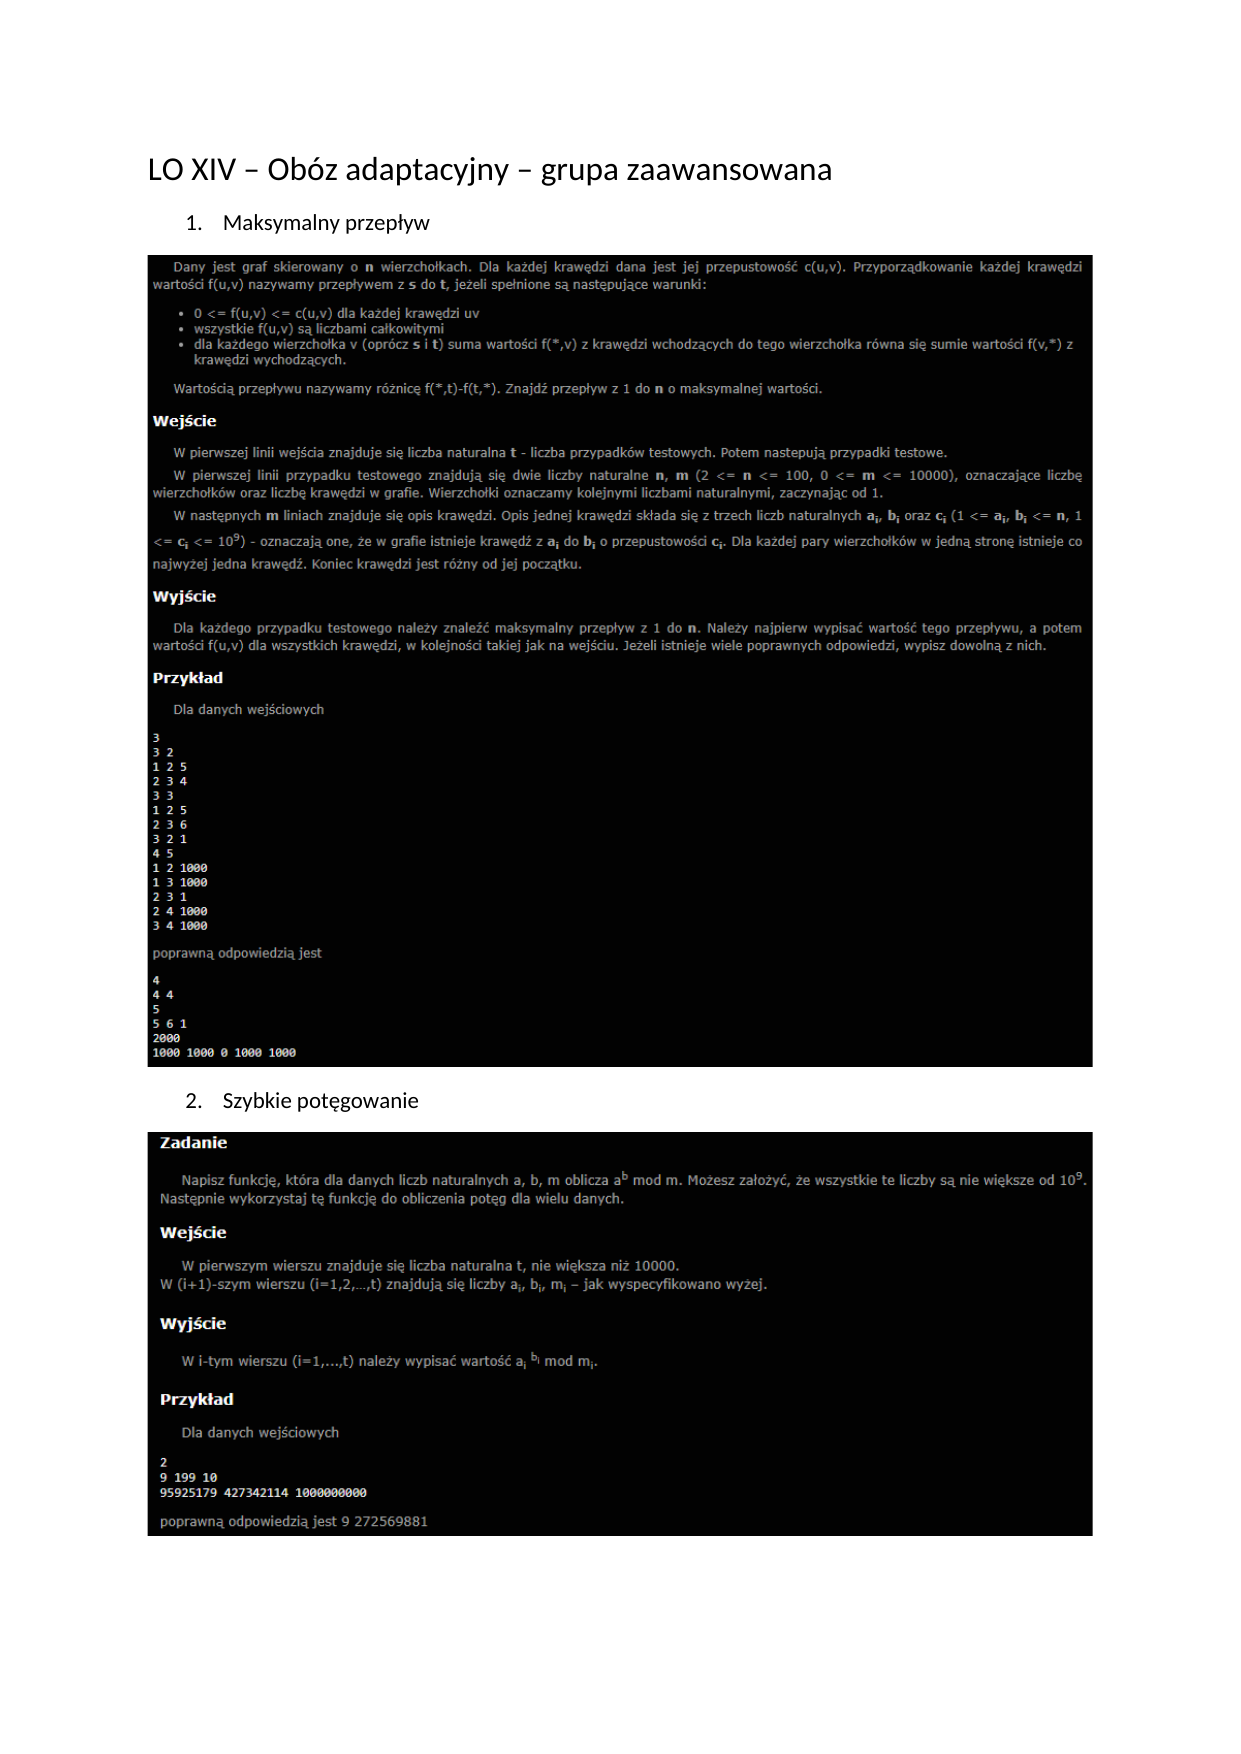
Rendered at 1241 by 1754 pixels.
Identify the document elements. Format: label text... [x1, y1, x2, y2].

picture [147, 255, 1093, 1067]
list Szybkie potęgowanie [185, 1086, 1093, 1114]
list Maksymalny przepływ [185, 208, 1093, 236]
picture [147, 1132, 1093, 1536]
text LO XIV – Obóz adaptacyjny – grupa zaawansowana [148, 148, 1093, 188]
